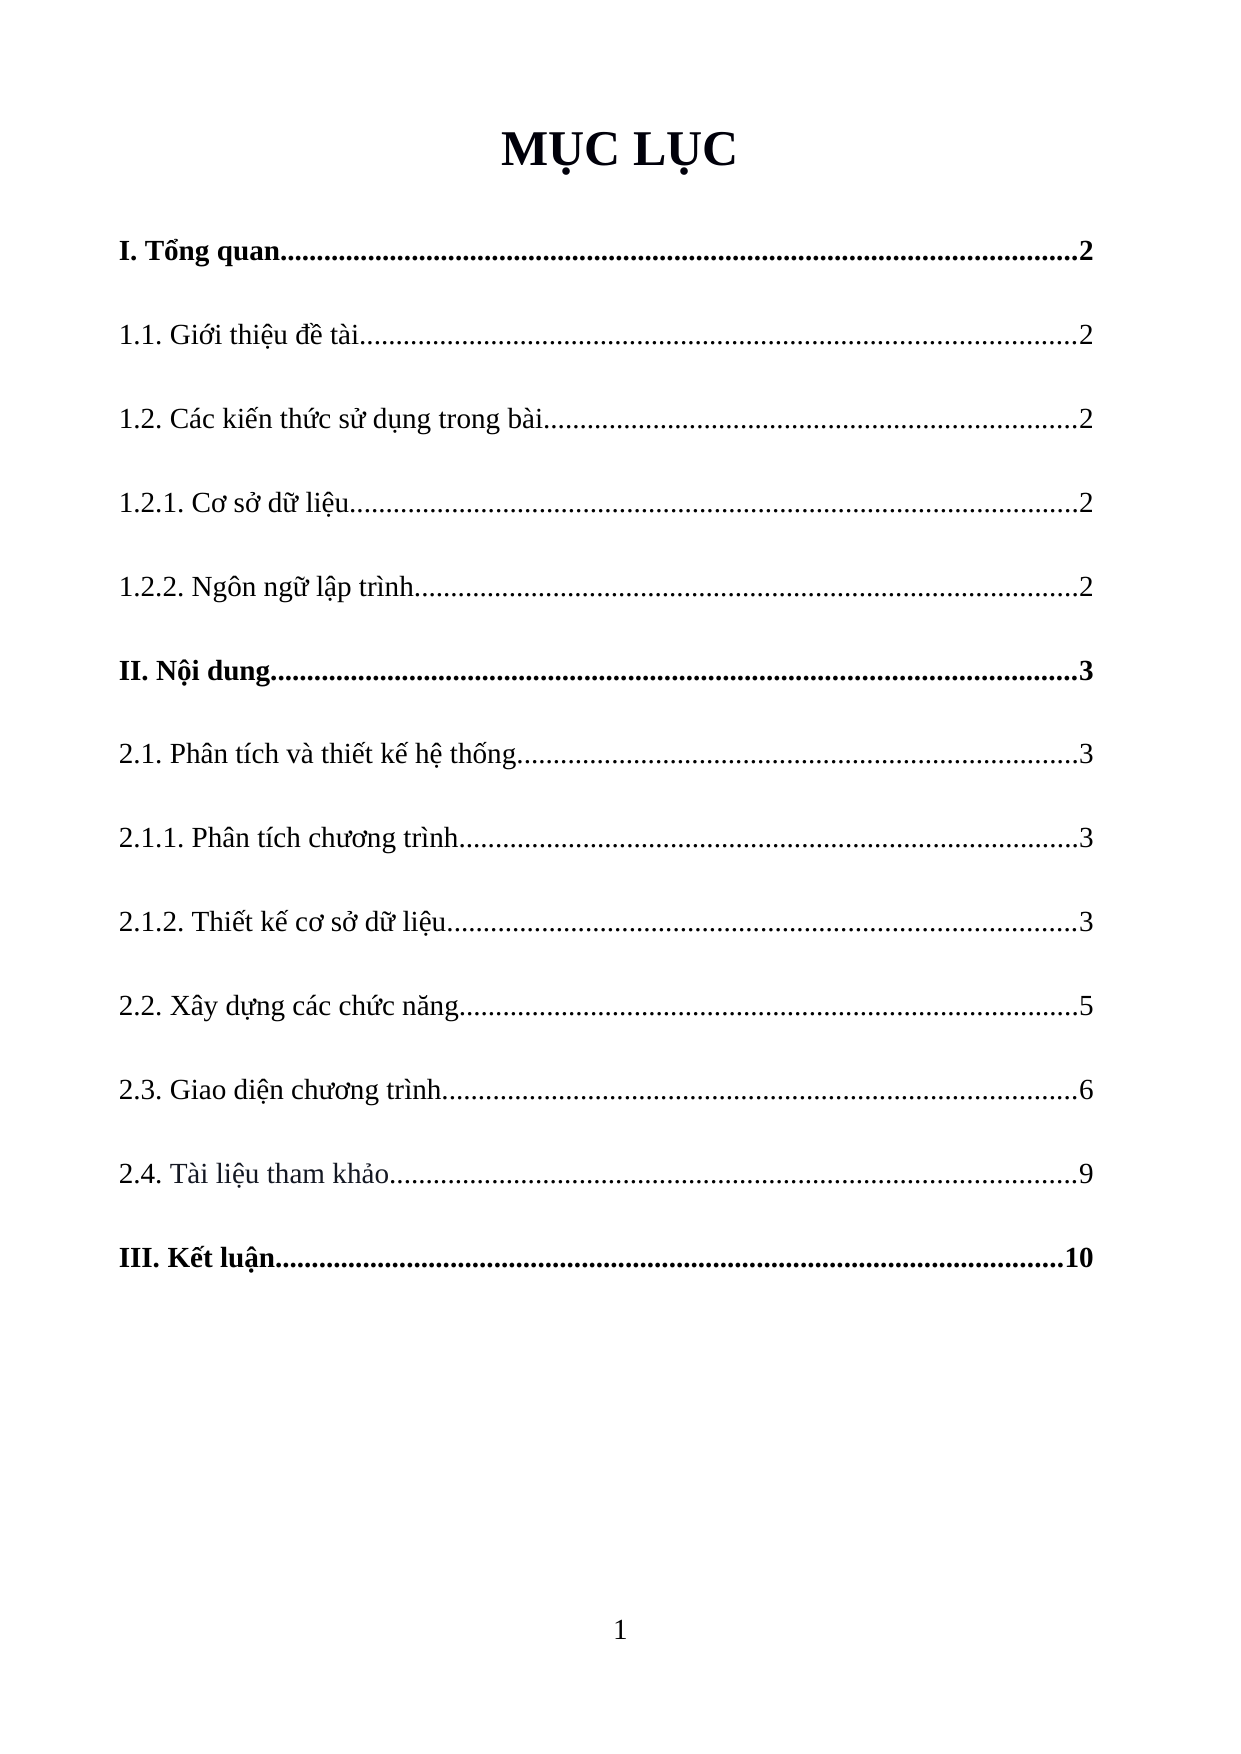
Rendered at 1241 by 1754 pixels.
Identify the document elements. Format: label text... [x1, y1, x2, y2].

text 1.1. Giới thiệu đề tài 2 [118, 317, 1122, 351]
text 2.4. Tài liệu tham khảo 9 [118, 1156, 1122, 1189]
text 2.1. Phân tích và thiết kế hệ thống 3 [118, 737, 1122, 770]
text I. Tổng quan 2 [118, 233, 1122, 267]
text 1.2.2. Ngôn ngữ lập trình 2 [118, 569, 1122, 602]
text 1.2. Các kiến thức sử dụng trong bài 2 [118, 401, 1122, 435]
text 1.2.1. Cơ sở dữ liệu 2 [118, 485, 1122, 519]
text 2.1.2. Thiết kế cơ sở dữ liệu 3 [118, 904, 1122, 938]
text MỤC LỤC [118, 118, 1122, 176]
text 2.1.1. Phân tích chương trình 3 [118, 821, 1122, 854]
text II. Nội dung 3 [118, 653, 1122, 686]
text 2.2. Xây dựng các chức năng 5 [118, 988, 1122, 1022]
text 2.3. Giao diện chương trình 6 [118, 1072, 1122, 1106]
text III. Kết luận 10 [118, 1240, 1122, 1273]
